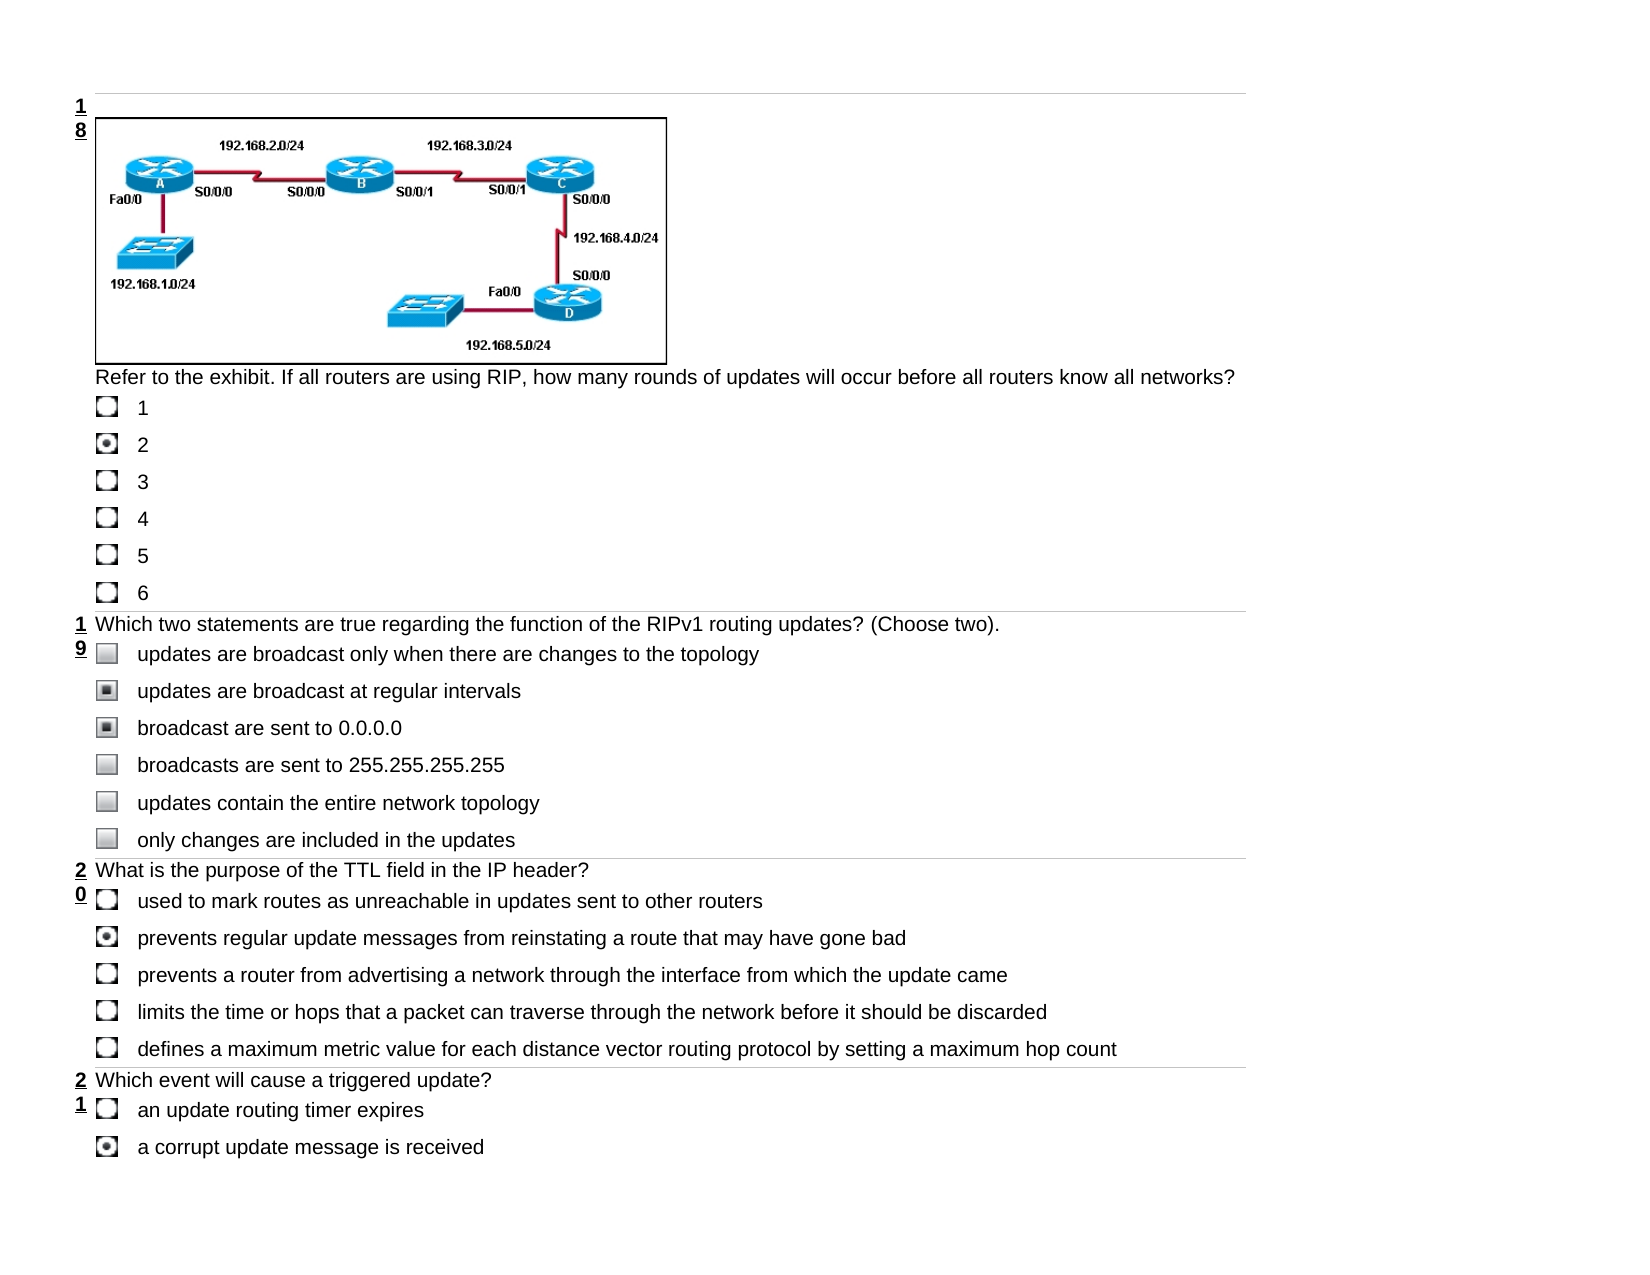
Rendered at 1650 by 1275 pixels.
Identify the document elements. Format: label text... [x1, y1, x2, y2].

table_cell Principio del formulario Final del formulario [95, 1068, 1247, 1166]
table_header Principio del formulario Final del formulario [95, 859, 1247, 1067]
table_header Principio del formulario Final del formulario [95, 94, 1247, 611]
table_cell Principio del formulario Final del formulario [95, 612, 1247, 858]
table_header 20 [75, 858, 95, 1067]
table_cell 19 [75, 612, 95, 858]
picture [95, 117, 668, 365]
table_header 18 [75, 94, 95, 612]
table_cell 21 [75, 1068, 95, 1166]
